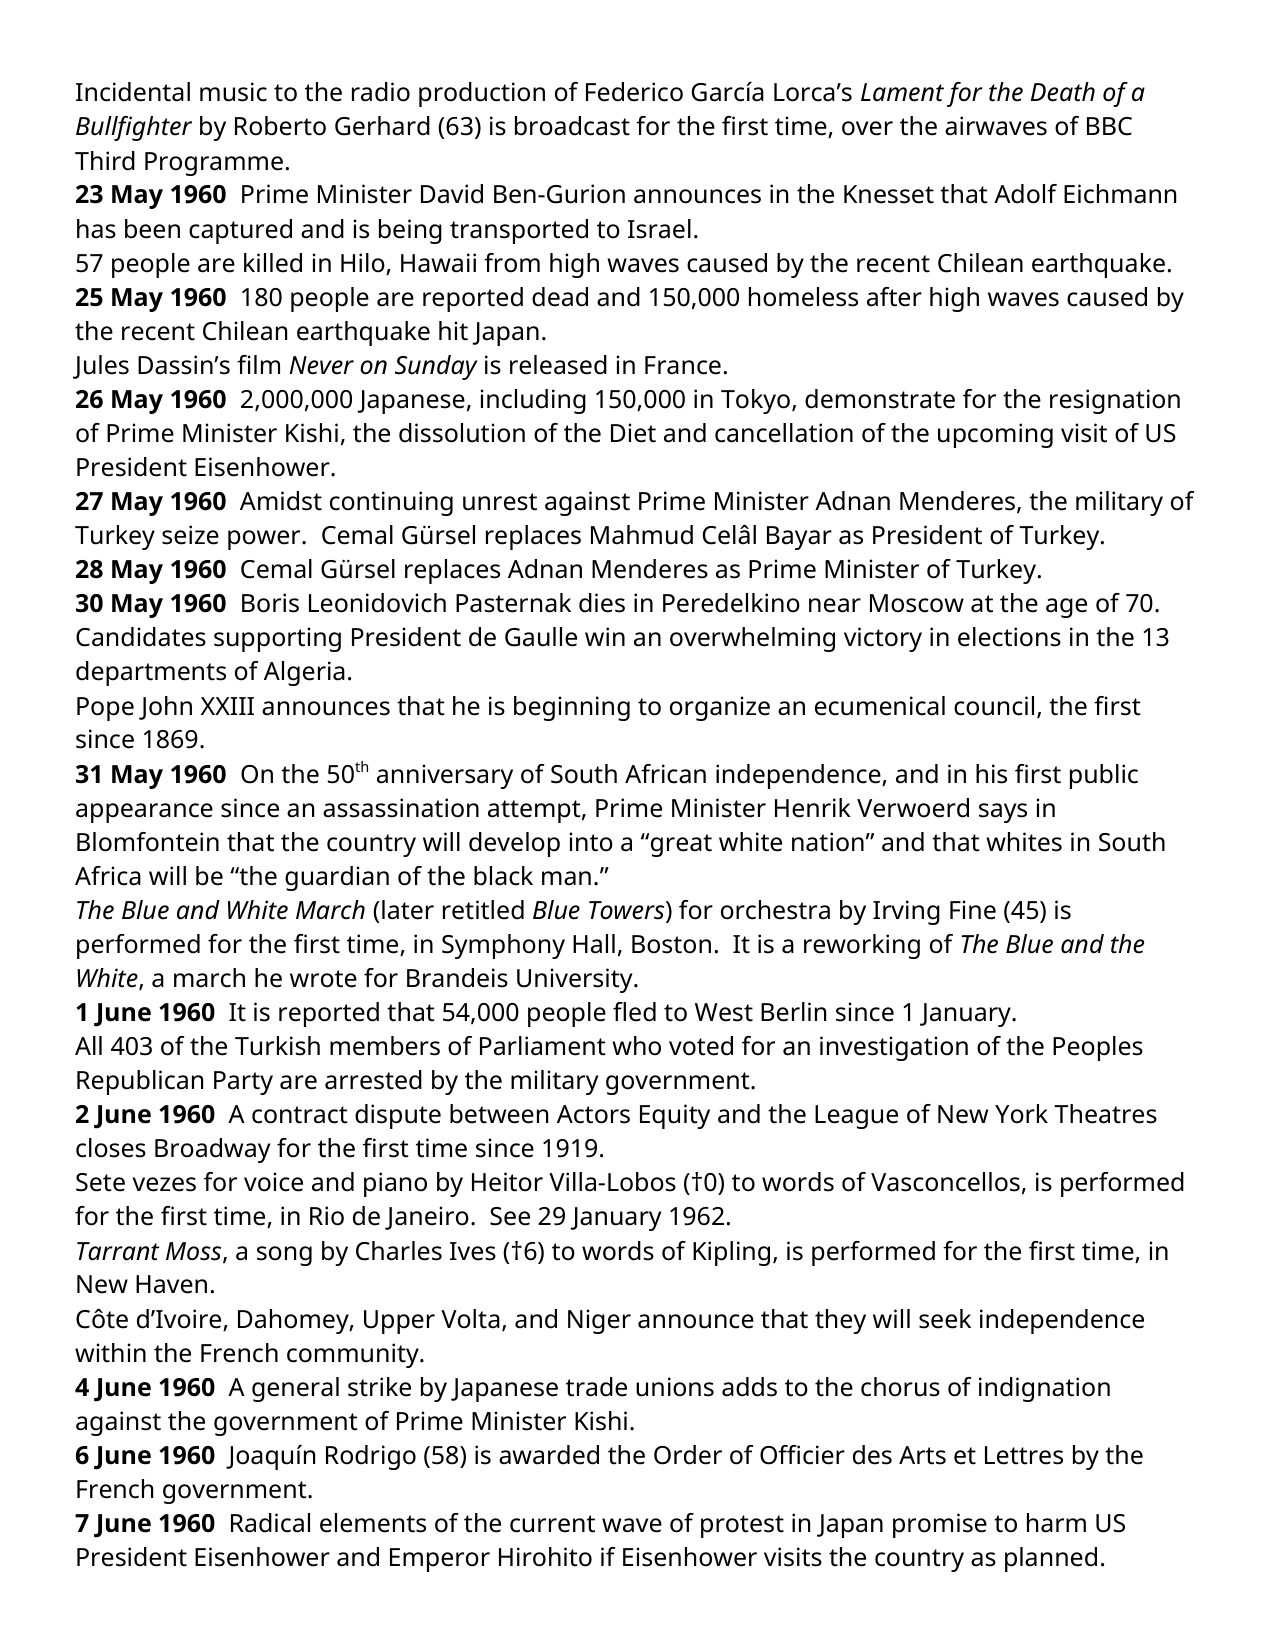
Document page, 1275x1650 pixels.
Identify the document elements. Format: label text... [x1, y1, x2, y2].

text 26 May 1960 2,000,000 Japanese, including 150,000 in Tokyo, demonstrate for the resignation of Prime Minister Kishi, the dissolution of the Diet and cancellation of the upcoming visit of US President Eisenhower. [75, 382, 1200, 484]
text Incidental music to the radio production of Federico García Lorca’s Lament for the Death of a Bullfighter by Roberto Gerhard (63) is broadcast for the first time, over the airwaves of BBC Third Programme. [75, 75, 1200, 177]
text 2 June 1960 A contract dispute between Actors Equity and the League of New York Theatres closes Broadway for the first time since 1919. [75, 1097, 1200, 1165]
text 30 May 1960 Boris Leonidovich Pasternak dies in Peredelkino near Moscow at the age of 70. [75, 586, 1200, 620]
text The Blue and White March (later retitled Blue Towers) for orchestra by Irving Fine (45) is performed for the first time, in Symphony Hall, Boston. It is a reworking of The Blue and the White, a march he wrote for Brandeis University. [75, 892, 1200, 995]
text 6 June 1960 Joaquín Rodrigo (58) is awarded the Order of Officier des Arts et Lettres by the French government. [75, 1437, 1200, 1506]
text 23 May 1960 Prime Minister David Ben-Gurion announces in the Knesset that Adolf Eichmann has been captured and is being transported to Israel. [75, 177, 1200, 245]
text 25 May 1960 180 people are reported dead and 150,000 homeless after high waves caused by the recent Chilean earthquake hit Japan. [75, 279, 1200, 347]
text 1 June 1960 It is reported that 54,000 people fled to West Berlin since 1 January. [75, 995, 1200, 1029]
text 4 June 1960 A general strike by Japanese trade unions adds to the chorus of indignation against the government of Prime Minister Kishi. [75, 1369, 1200, 1437]
text Pope John XXIII announces that he is beginning to organize an ecumenical council, the first since 1869. [75, 688, 1200, 756]
text 57 people are killed in Hilo, Hawaii from high waves caused by the recent Chilean earthquake. [75, 245, 1200, 279]
text Jules Dassin’s film Never on Sunday is released in France. [75, 347, 1200, 382]
text Tarrant Moss, a song by Charles Ives (†6) to words of Kipling, is performed for the first time, in New Haven. [75, 1233, 1200, 1301]
text 31 May 1960 On the 50th anniversary of South African independence, and in his first public appearance since an assassination attempt, Prime Minister Henrik Verwoerd says in Blomfontein that the country will develop into a “great white nation” and that whites in South Africa will be “the guardian of the black man.” [75, 756, 1200, 892]
text 27 May 1960 Amidst continuing unrest against Prime Minister Adnan Menderes, the military of Turkey seize power. Cemal Gürsel replaces Mahmud Celâl Bayar as President of Turkey. [75, 484, 1200, 552]
text 28 May 1960 Cemal Gürsel replaces Adnan Menderes as Prime Minister of Turkey. [75, 552, 1200, 586]
text Candidates supporting President de Gaulle win an overwhelming victory in elections in the 13 departments of Algeria. [75, 620, 1200, 688]
text Sete vezes for voice and piano by Heitor Villa-Lobos (†0) to words of Vasconcellos, is performed for the first time, in Rio de Janeiro. See 29 January 1962. [75, 1165, 1200, 1233]
text Côte d’Ivoire, Dahomey, Upper Volta, and Niger announce that they will seek independence within the French community. [75, 1301, 1200, 1369]
text All 403 of the Turkish members of Parliament who voted for an investigation of the Peoples Republican Party are arrested by the military government. [75, 1029, 1200, 1097]
